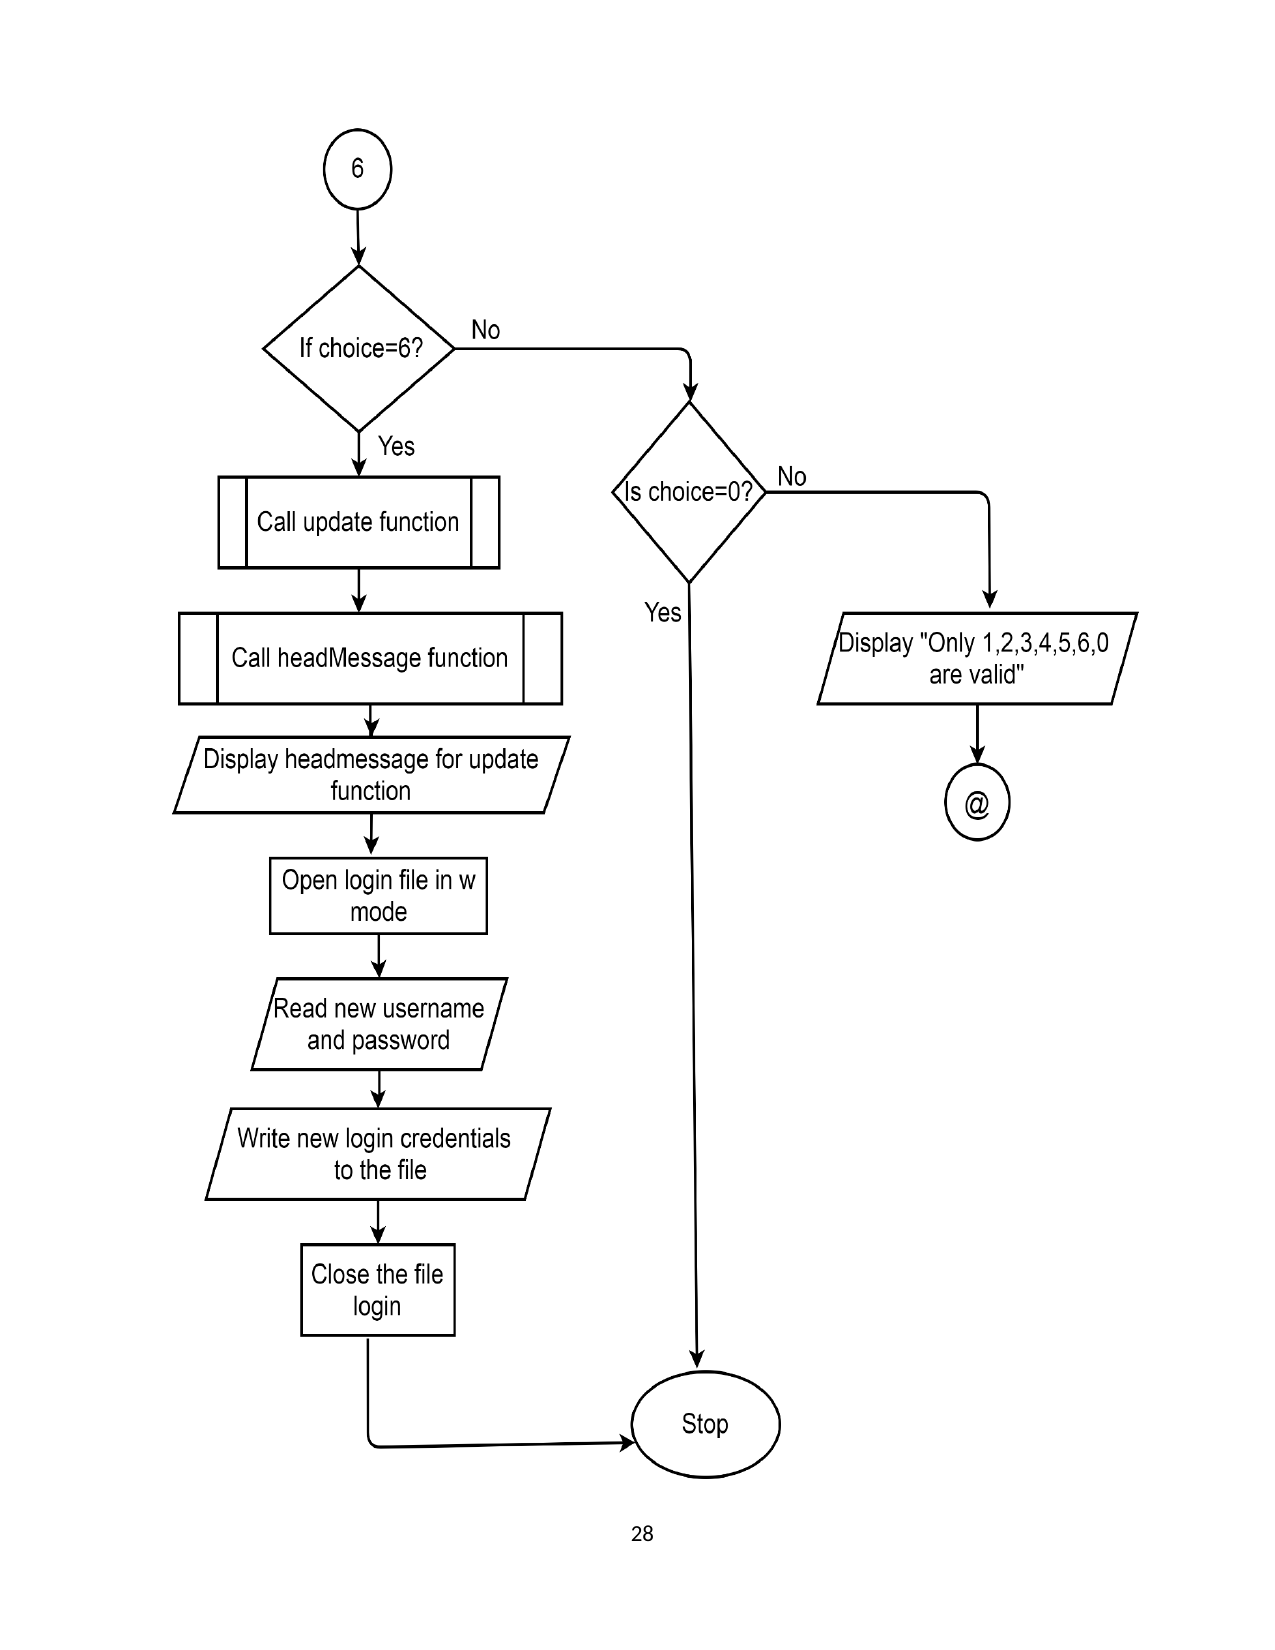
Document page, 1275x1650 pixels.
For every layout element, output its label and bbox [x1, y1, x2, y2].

picture [159, 112, 1150, 1493]
